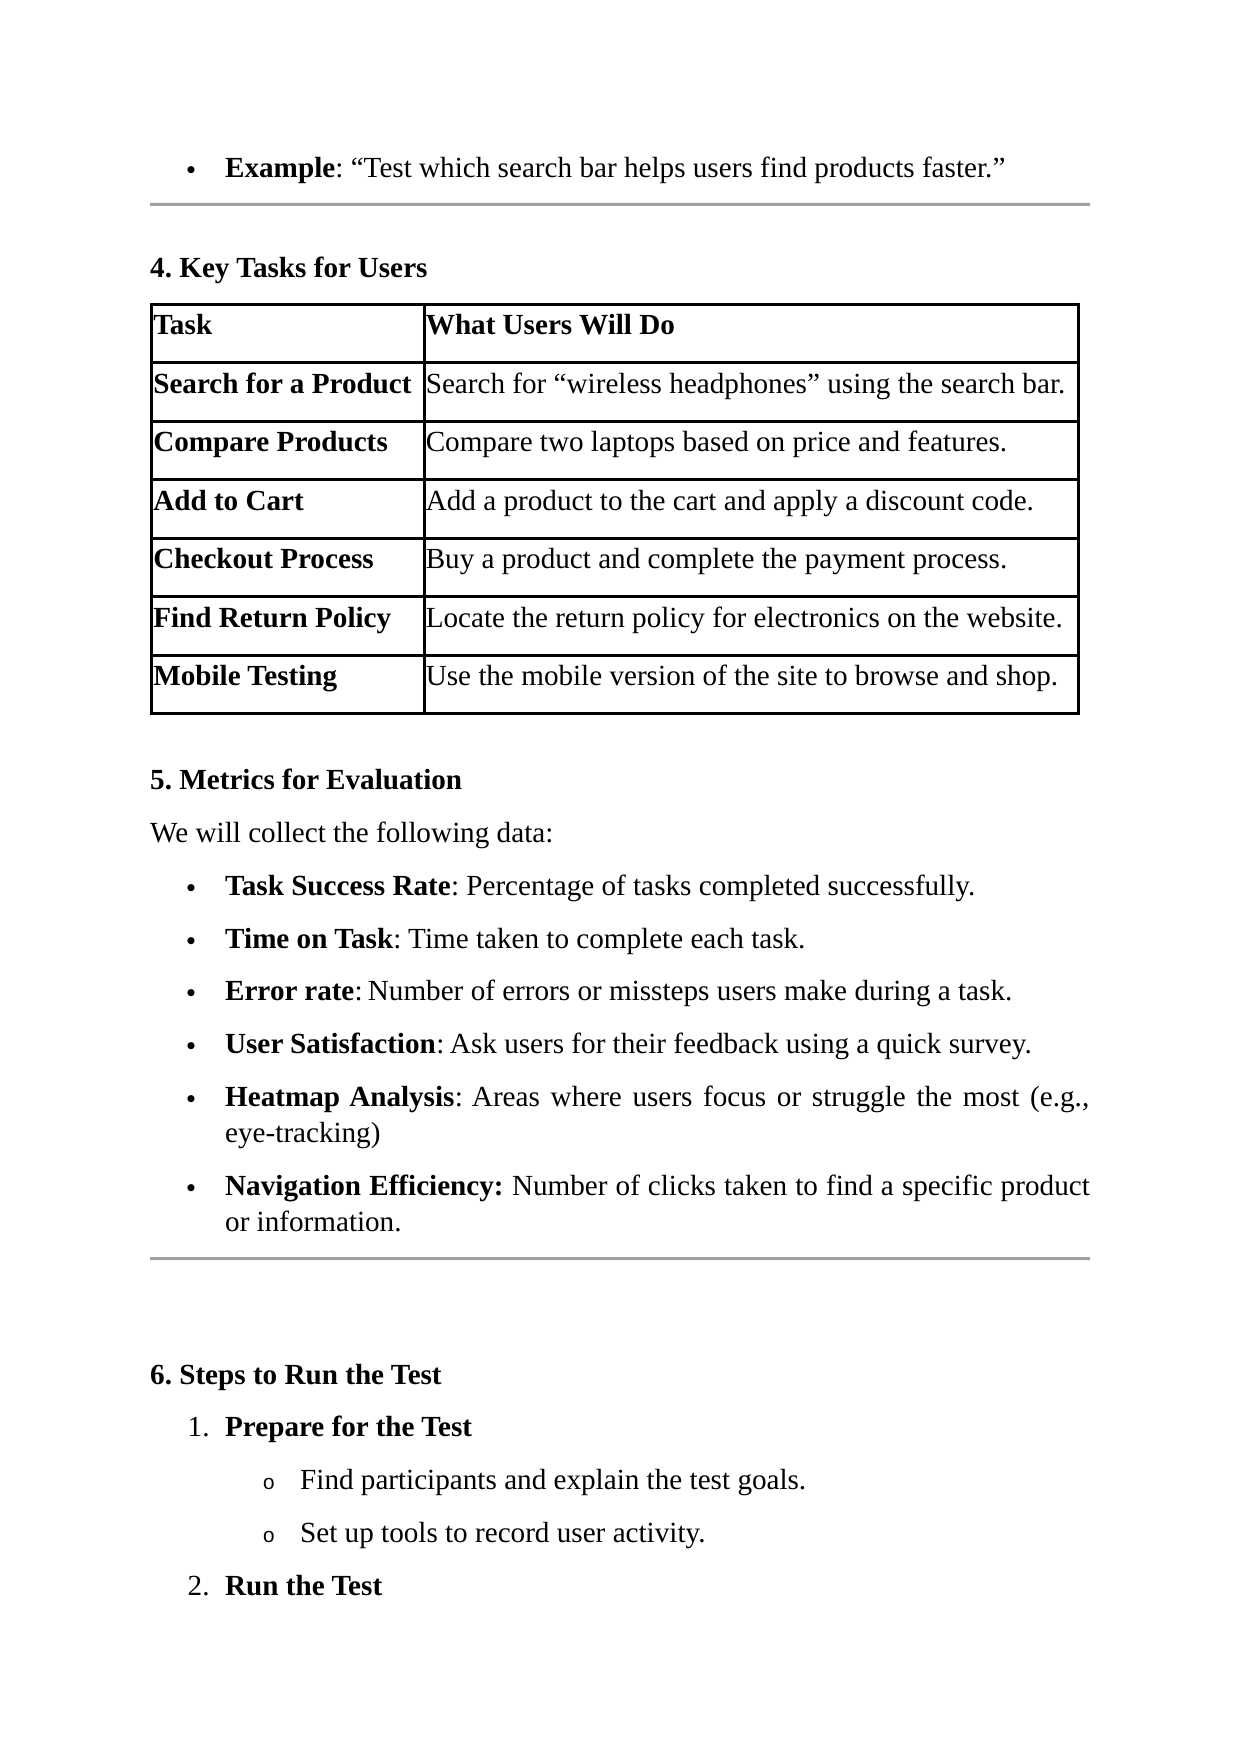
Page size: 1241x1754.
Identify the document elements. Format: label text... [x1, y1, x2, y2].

table_cell Search for “wireless headphones” using the search bar. [426, 364, 1077, 419]
table_cell Buy a product and complete the payment process. [426, 540, 1077, 595]
list Prepare for the Test [187, 1409, 1090, 1443]
table_cell Compare Products [153, 423, 423, 478]
list Time on Task: Time taken to complete each task. [187, 921, 1090, 954]
list Run the Test [187, 1568, 1090, 1602]
list Find participants and explain the test goals. [262, 1462, 1090, 1496]
list User Satisfaction: Ask users for their feedback using a quick survey. [187, 1026, 1090, 1060]
table_header Task [153, 306, 423, 361]
list Set up tools to record user activity. [262, 1515, 1090, 1549]
text 6. Steps to Run the Test [150, 1357, 1090, 1390]
list Task Success Rate: Percentage of tasks completed successfully. [187, 868, 1090, 901]
table_cell Search for a Product [153, 364, 423, 419]
list Navigation Efficiency: Number of clicks taken to find a specific product or information. [187, 1168, 1090, 1238]
table_cell Add to Cart [153, 481, 423, 537]
table_header What Users Will Do [426, 306, 1077, 361]
table_cell Use the mobile version of the site to browse and shop. [426, 657, 1077, 712]
table_cell Compare two laptops based on price and features. [426, 423, 1077, 478]
table_cell Find Return Policy [153, 598, 423, 654]
list Error rate: Number of errors or missteps users make during a task. [187, 973, 1090, 1007]
table_cell Locate the return policy for electronics on the website. [426, 598, 1077, 654]
table_cell Add a product to the cart and apply a discount code. [426, 481, 1077, 537]
table_cell Mobile Testing [153, 657, 423, 712]
text 5. Metrics for Evaluation [150, 762, 1090, 796]
list Example: “Test which search bar helps users find products faster.” [187, 150, 1090, 183]
list Heatmap Analysis: Areas where users focus or struggle the most (e.g., eye-tracking) [187, 1079, 1090, 1149]
text 4. Key Tasks for Users [150, 250, 1090, 283]
text We will collect the following data: [150, 815, 1090, 849]
table_cell Checkout Process [153, 540, 423, 595]
